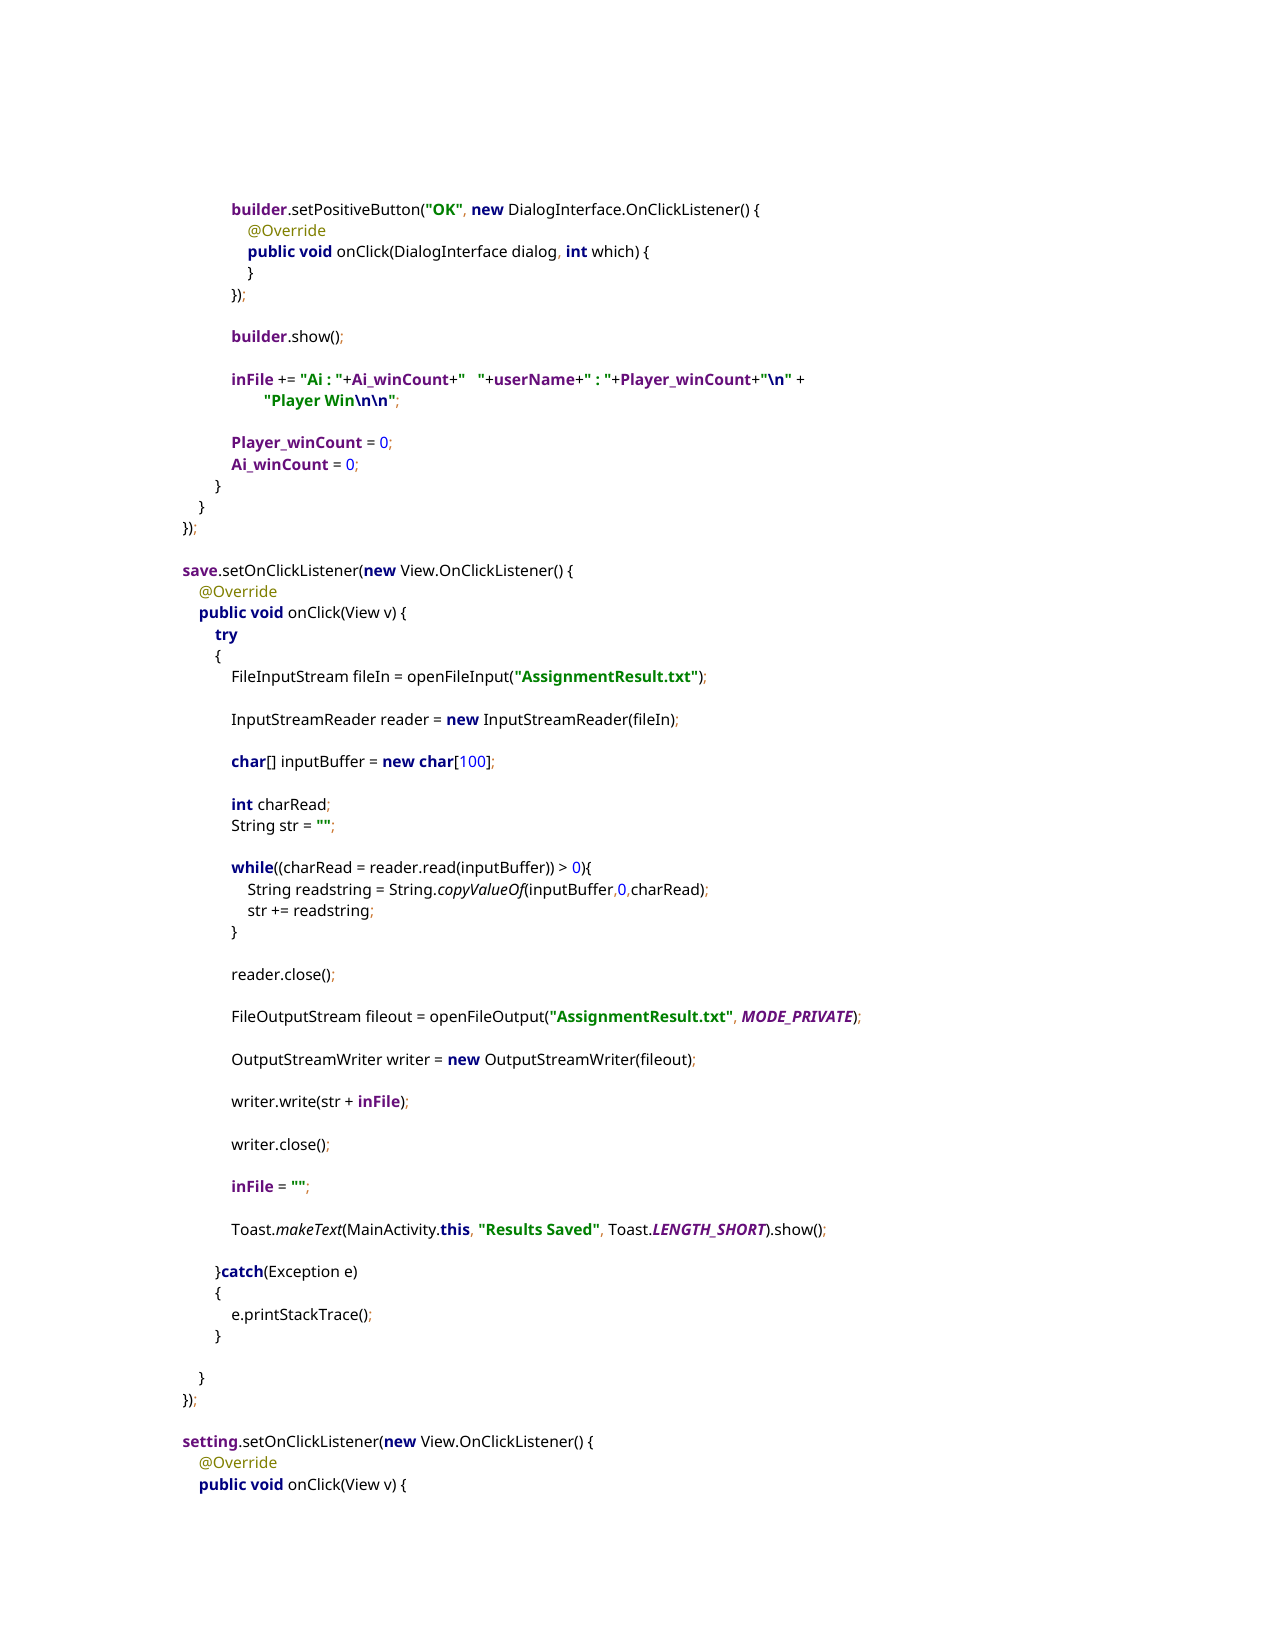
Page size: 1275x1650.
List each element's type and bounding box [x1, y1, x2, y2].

text [150, 177, 1125, 1495]
